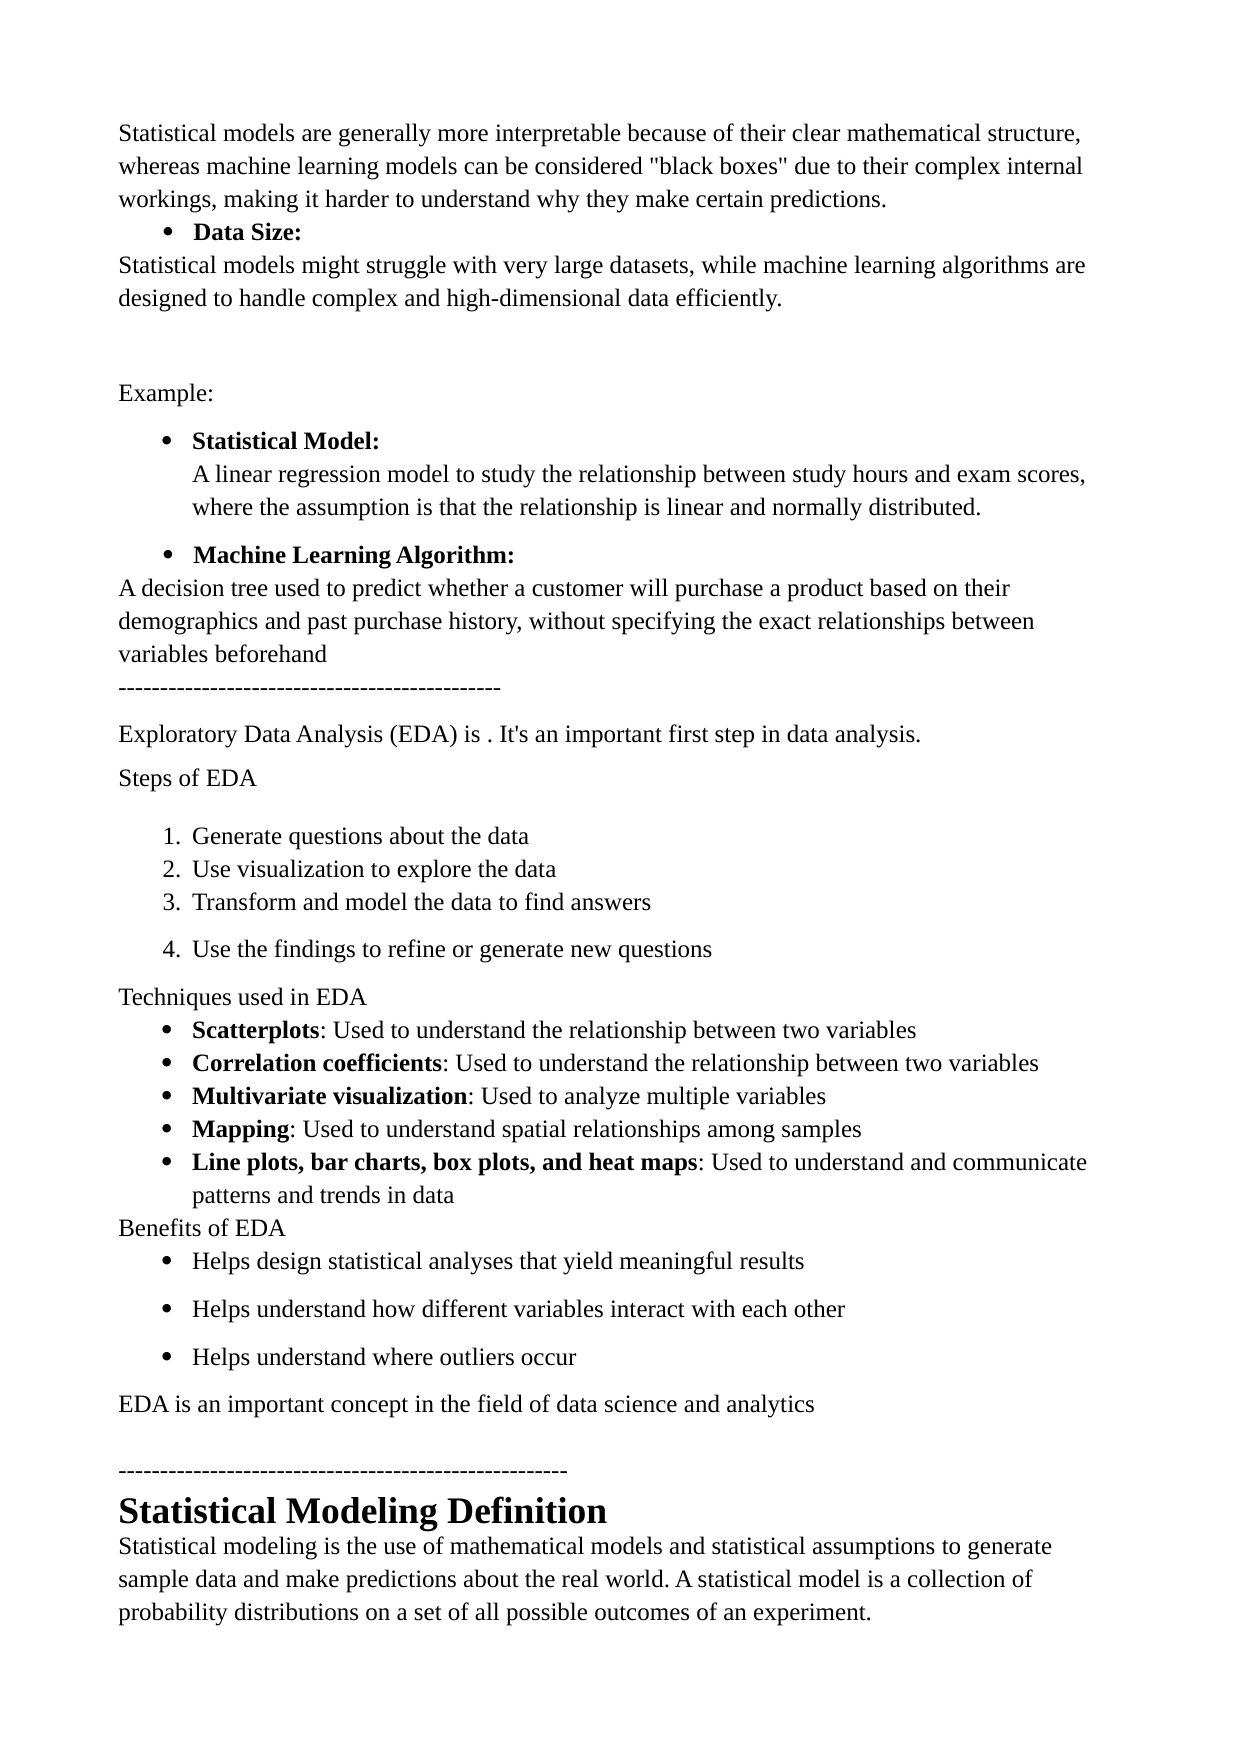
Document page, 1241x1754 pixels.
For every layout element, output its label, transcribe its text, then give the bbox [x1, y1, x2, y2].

list Multivariate visualization: Used to analyze multiple variables [162, 1081, 1122, 1110]
text Techniques used in EDA [118, 982, 1122, 1011]
list Helps understand how different variables interact with each other [162, 1294, 1122, 1323]
text Statistical models are generally more interpretable because of their clear mathematical structure, whereas machine learning models can be considered "black boxes" due to their complex internal workings, making it harder to understand why they make certain predictions. [118, 118, 1122, 213]
subtitle Statistical Modeling Definition [118, 1488, 1122, 1531]
text Exploratory Data Analysis (EDA) is . It's an important first step in data analysis. [118, 719, 1122, 748]
text A decision tree used to predict whether a customer will purchase a product based on their demographics and past purchase history, without specifying the exact relationships between variables beforehand [118, 573, 1122, 667]
text EDA is an important concept in the field of data science and analytics [118, 1389, 1122, 1418]
list Mapping: Used to understand spatial relationships among samples [162, 1114, 1122, 1143]
list A linear regression model to study the relationship between study hours and exam scores, where the assumption is that the relationship is linear and normally distributed. [192, 459, 1122, 521]
list Line plots, bar charts, box plots, and heat maps: Used to understand and communicate patterns and trends in data [162, 1147, 1122, 1209]
list Generate questions about the data [162, 821, 1122, 850]
text Statistical modeling is the use of mathematical models and statistical assumptions to generate sample data and make predictions about the real world. A statistical model is a collection of probability distributions on a set of all possible outcomes of an experiment. [118, 1531, 1122, 1626]
list Transform and model the data to find answers [162, 887, 1122, 916]
list Statistical Model: [162, 426, 1122, 455]
list Use visualization to explore the data [162, 854, 1122, 883]
list Scatterplots: Used to understand the relationship between two variables [162, 1015, 1122, 1044]
text Steps of EDA [118, 763, 1122, 791]
text ------------------------------------------------------ [118, 1455, 1122, 1484]
list Correlation coefficients: Used to understand the relationship between two variables [162, 1048, 1122, 1077]
text Example: [118, 378, 1122, 407]
list Machine Learning Algorithm: [164, 540, 1122, 568]
text Statistical models might struggle with very large datasets, while machine learning algorithms are designed to handle complex and high-dimensional data efficiently. [118, 250, 1122, 312]
list Use the findings to refine or generate new questions [162, 934, 1122, 963]
text Benefits of EDA [118, 1213, 1122, 1242]
text ---------------------------------------------- [118, 672, 1122, 701]
list Helps design statistical analyses that yield meaningful results [162, 1246, 1122, 1275]
list Helps understand where outliers occur [162, 1342, 1122, 1370]
list Data Size: [164, 217, 1122, 246]
